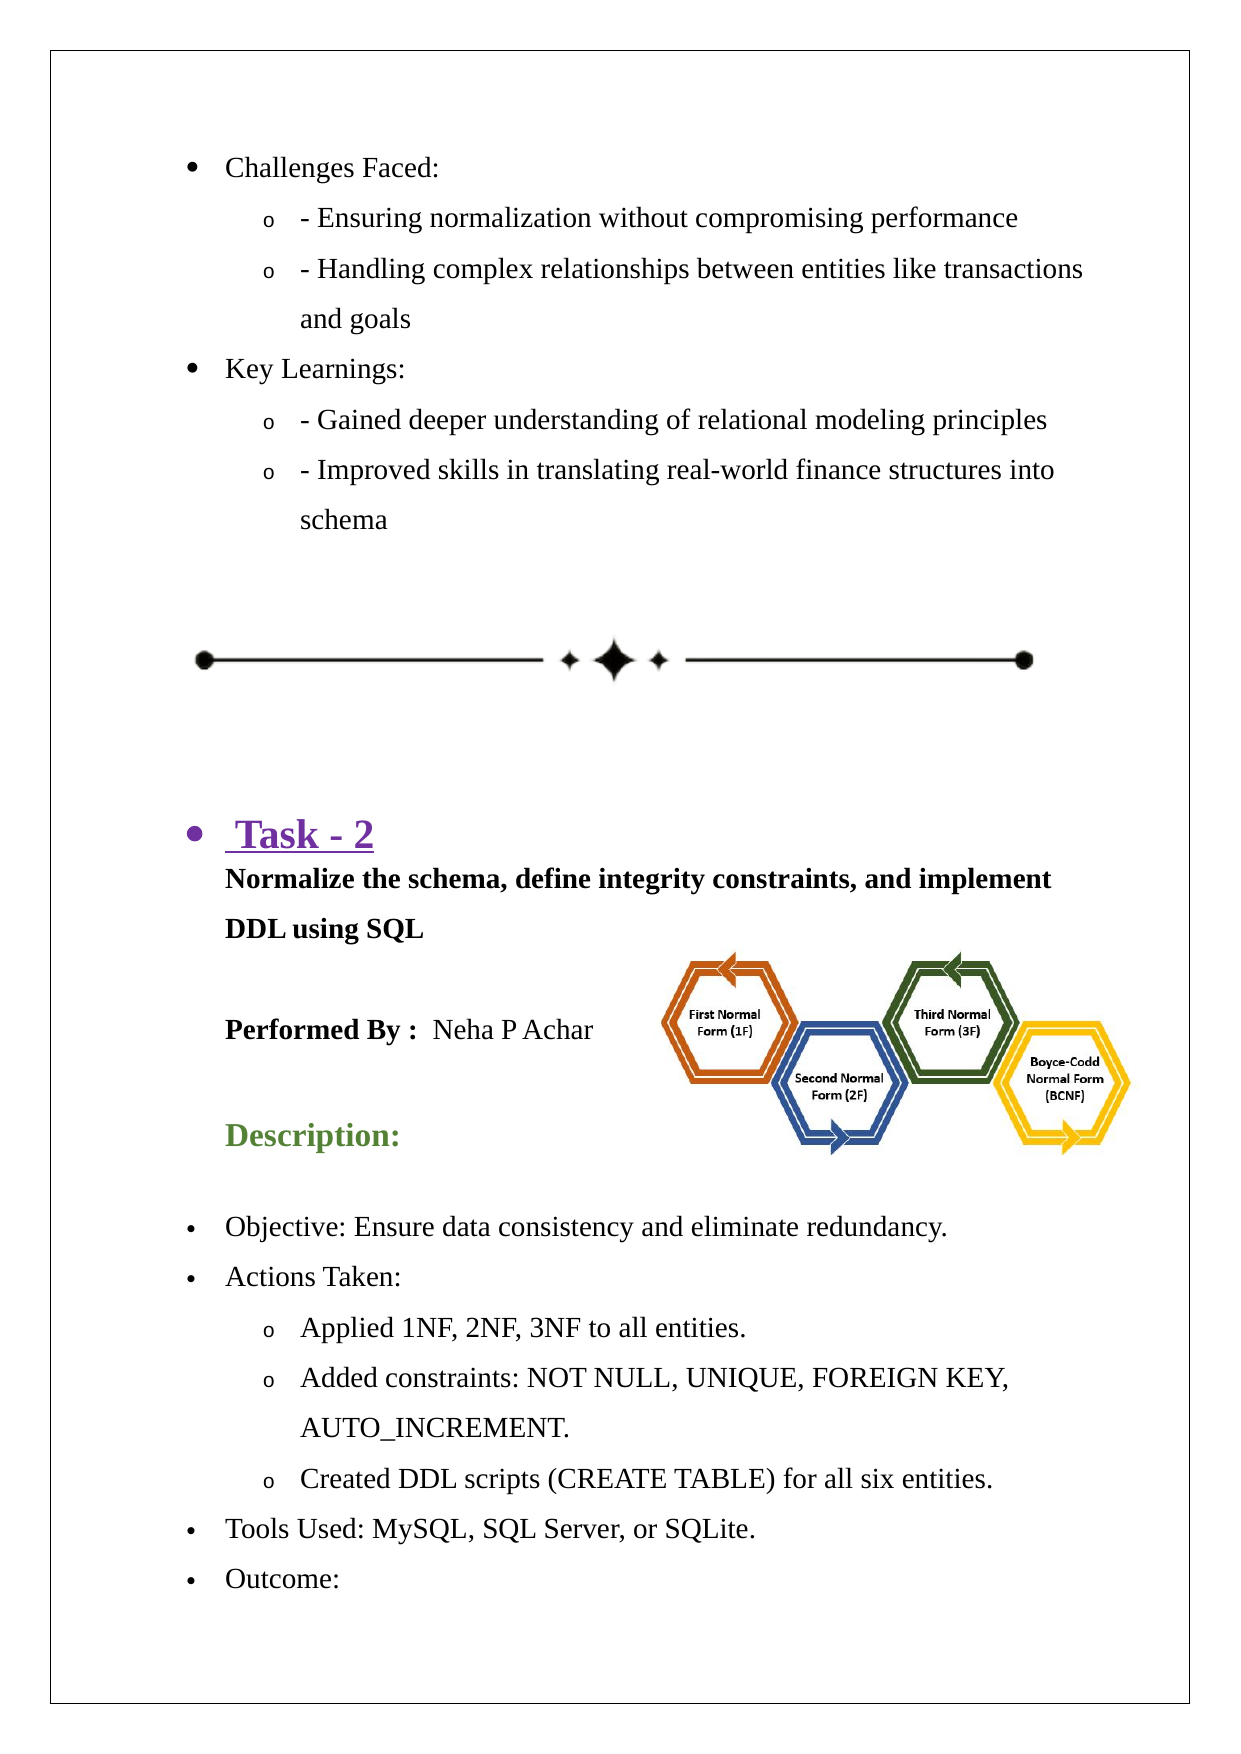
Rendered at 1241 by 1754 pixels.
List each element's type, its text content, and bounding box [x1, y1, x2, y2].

list Created DDL scripts (CREATE TABLE) for all six entities. [262, 1461, 1090, 1494]
list Objective: Ensure data consistency and eliminate redundancy. [187, 1209, 1090, 1243]
picture [653, 936, 1141, 1156]
list Challenges Faced: [187, 150, 1090, 184]
list Task - 2 [187, 809, 1090, 857]
list Tools Used: MySQL, SQL Server, or SQLite. [187, 1511, 1090, 1545]
list Key Learnings: [187, 351, 1090, 385]
list Actions Taken: [187, 1259, 1090, 1293]
list Applied 1NF, 2NF, 3NF to all entities. [262, 1310, 1090, 1343]
list - Handling complex relationships between entities like transactions and goals [262, 251, 1090, 334]
list - Gained deeper understanding of relational modeling principles [262, 402, 1090, 435]
list - Ensuring normalization without compromising performance [262, 200, 1090, 234]
list - Improved skills in translating real-world finance structures into schema [262, 452, 1090, 578]
list Added constraints: NOT NULL, UNIQUE, FOREIGN KEY, AUTO_INCREMENT. [262, 1360, 1090, 1444]
list Outcome: [187, 1561, 1090, 1595]
picture [150, 589, 1091, 729]
